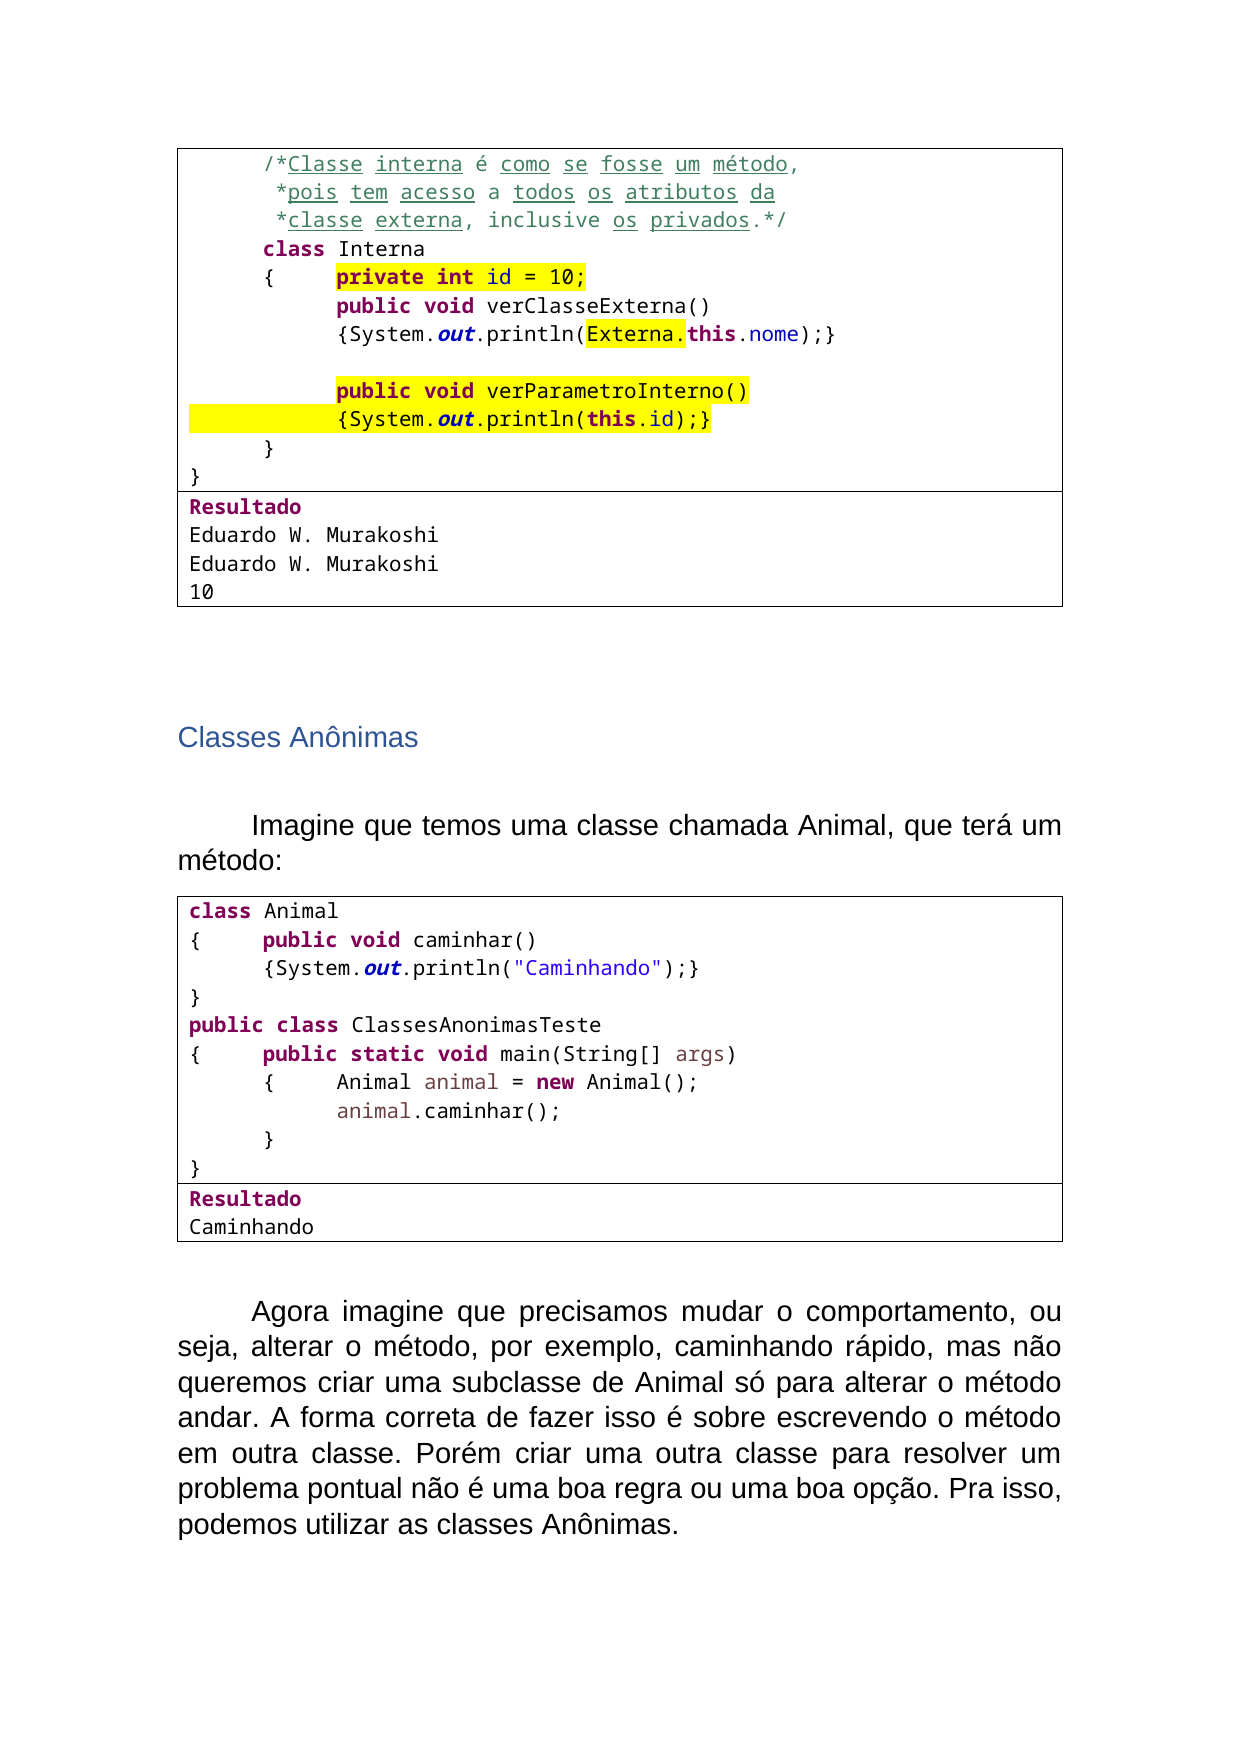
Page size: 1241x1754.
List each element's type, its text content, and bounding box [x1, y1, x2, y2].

text Agora imagine que precisamos mudar o comportamento, ou seja, alterar o método, por exemplo, caminhando rápido, mas não queremos criar uma subclasse de Animal só para alterar o método andar. A forma correta de fazer isso é sobre escrevendo o método em outra classe. Porém criar uma outra classe para resolver um problema pontual não é uma boa regra ou uma boa opção. Pra isso, podemos utilizar as classes Anônimas. [177, 1294, 1063, 1540]
subtitle Classes Anônimas [177, 719, 1063, 753]
text Imagine que temos uma classe chamada Animal, que terá um método: [177, 808, 1063, 877]
table_cell Resultado Eduardo W. Murakoshi Eduardo W. Murakoshi 10 [178, 492, 1062, 606]
table_header class Animal { public void caminhar() {System.out.println("Caminhando");} } public class ClassesAnonimasTeste { public static void main(String[] args) { Animal animal = new Animal(); animal.caminhar(); } } [178, 897, 1062, 1183]
table_cell Resultado Caminhando [178, 1184, 1062, 1241]
